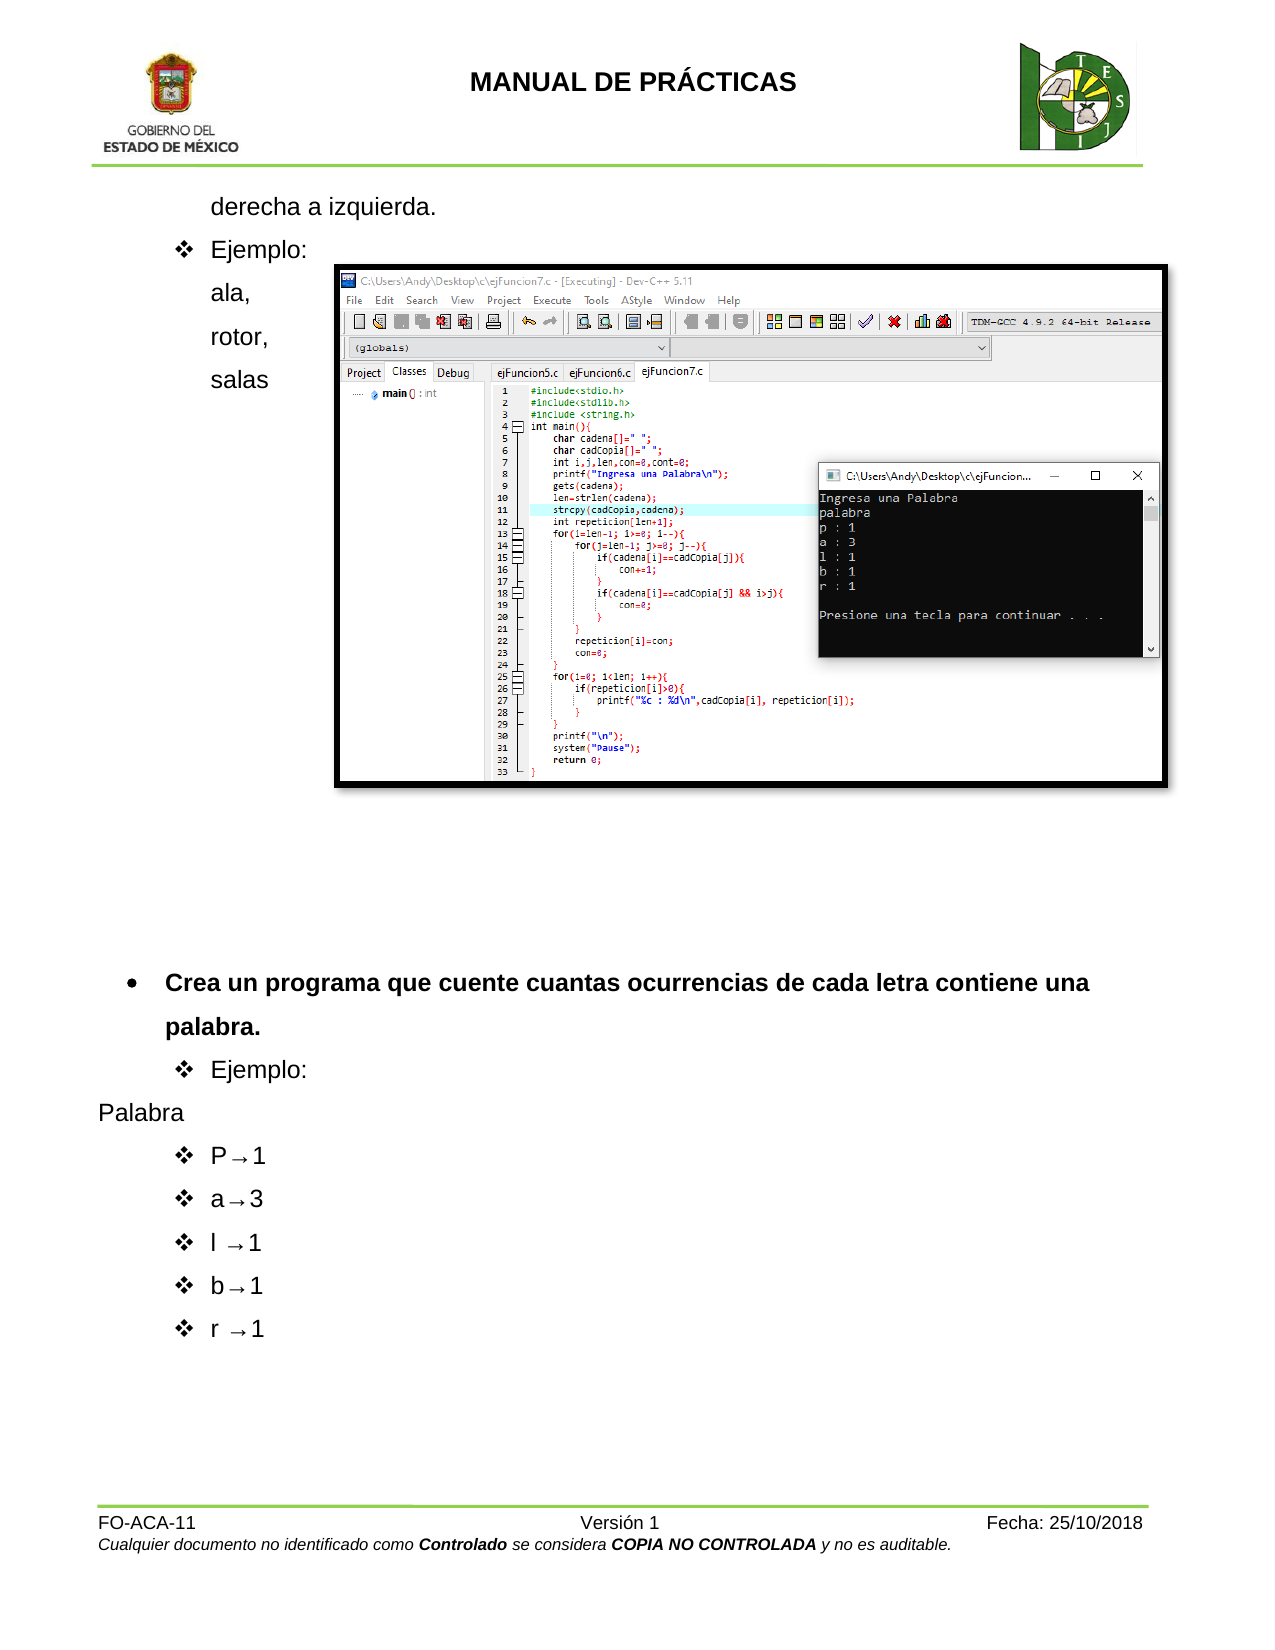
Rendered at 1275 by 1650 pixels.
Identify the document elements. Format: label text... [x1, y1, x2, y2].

list r →1 [173, 1314, 1183, 1343]
list Ejemplo: ala, rotor, salas [173, 235, 1183, 393]
list Ejemplo: [173, 1055, 1183, 1083]
picture [340, 270, 1162, 781]
picture [95, 42, 241, 161]
list a→3 [173, 1184, 1183, 1213]
list Crea un programa que cuente cuantas ocurrencias de cada letra contiene una palabra. [127, 968, 1183, 1040]
list l →1 [173, 1227, 1183, 1256]
list b→1 [173, 1271, 1183, 1299]
text Palabra [98, 1098, 1183, 1127]
list P→1 [173, 1141, 1183, 1170]
list Los palíndromos son palabras que se leen igual de izquierda a derecha que de derecha a izquierda. [173, 192, 1183, 221]
picture [1018, 41, 1137, 157]
